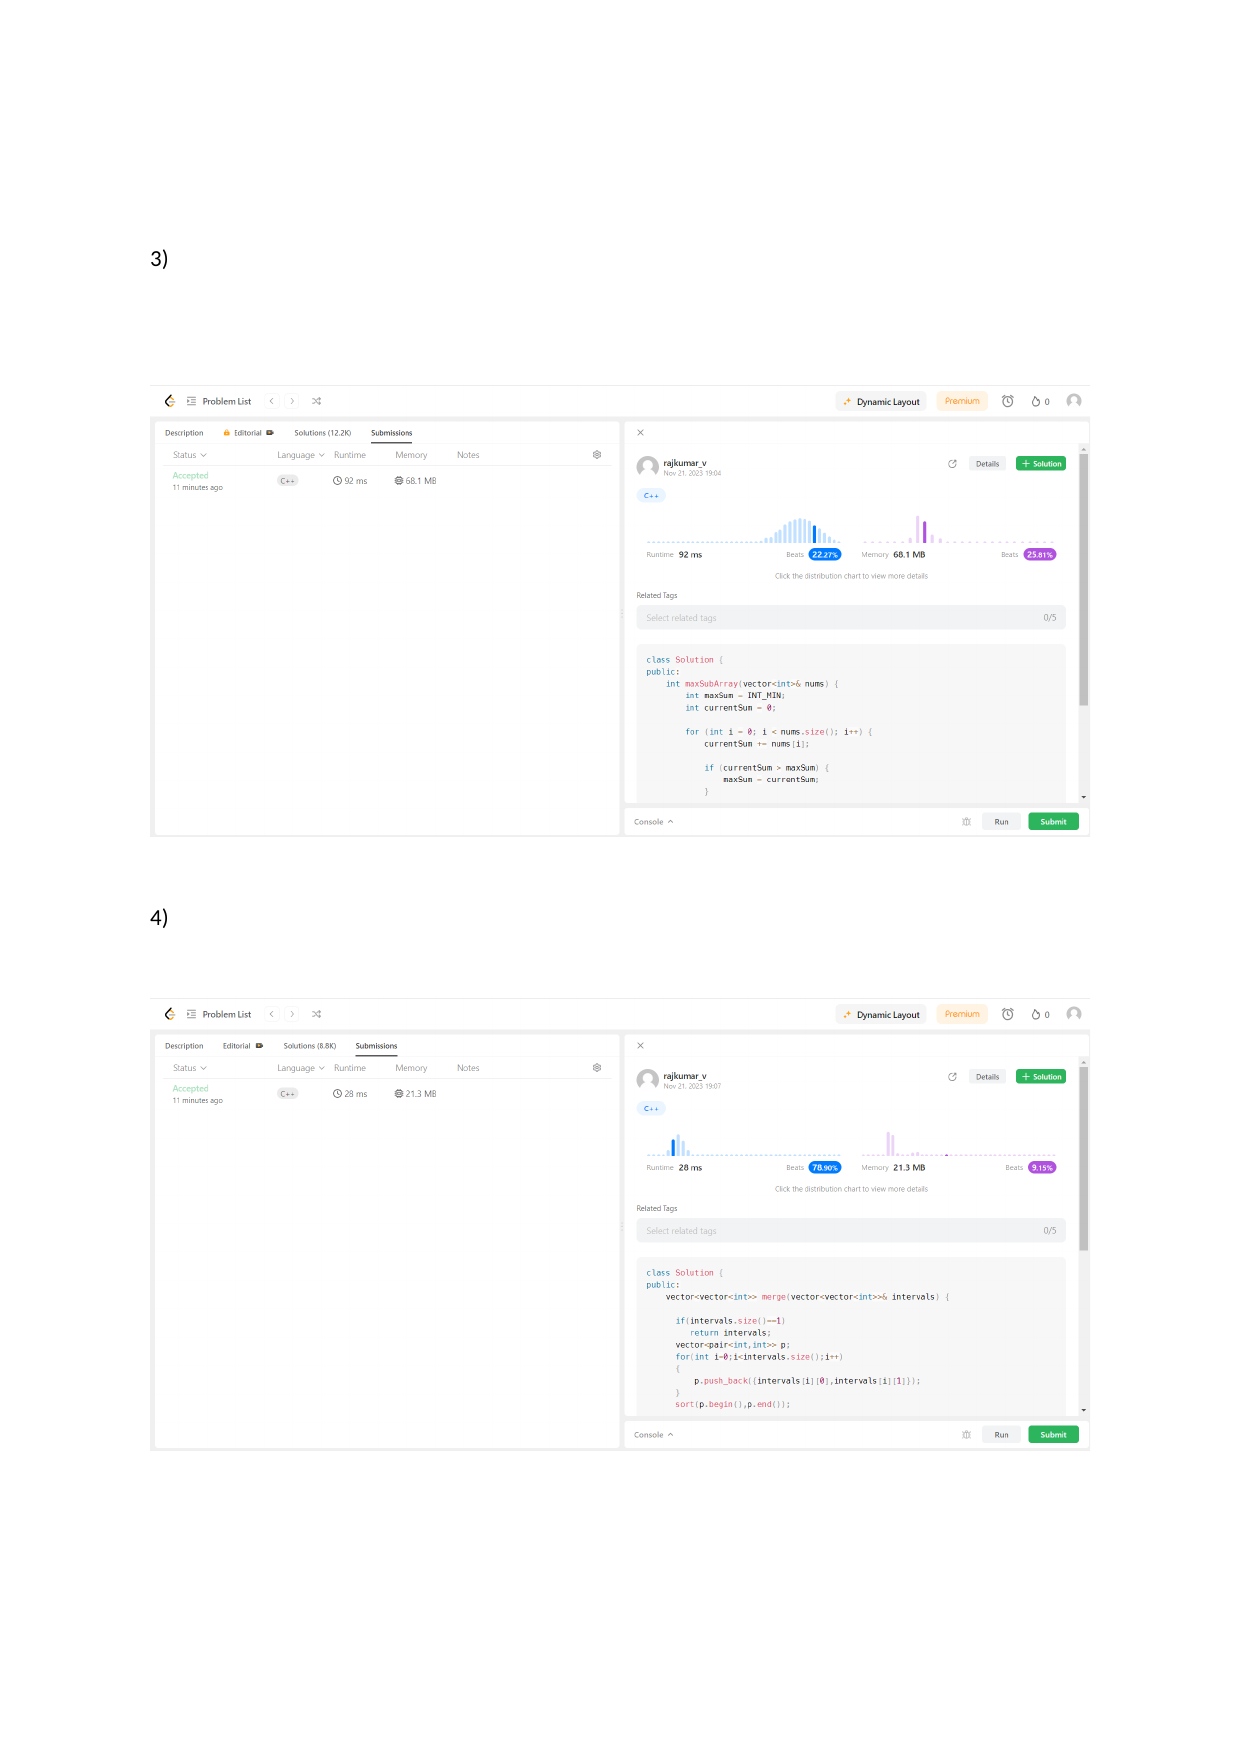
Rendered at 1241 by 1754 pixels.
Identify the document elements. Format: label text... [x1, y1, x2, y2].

text 4) [150, 903, 1090, 931]
text 3) [150, 244, 1090, 272]
